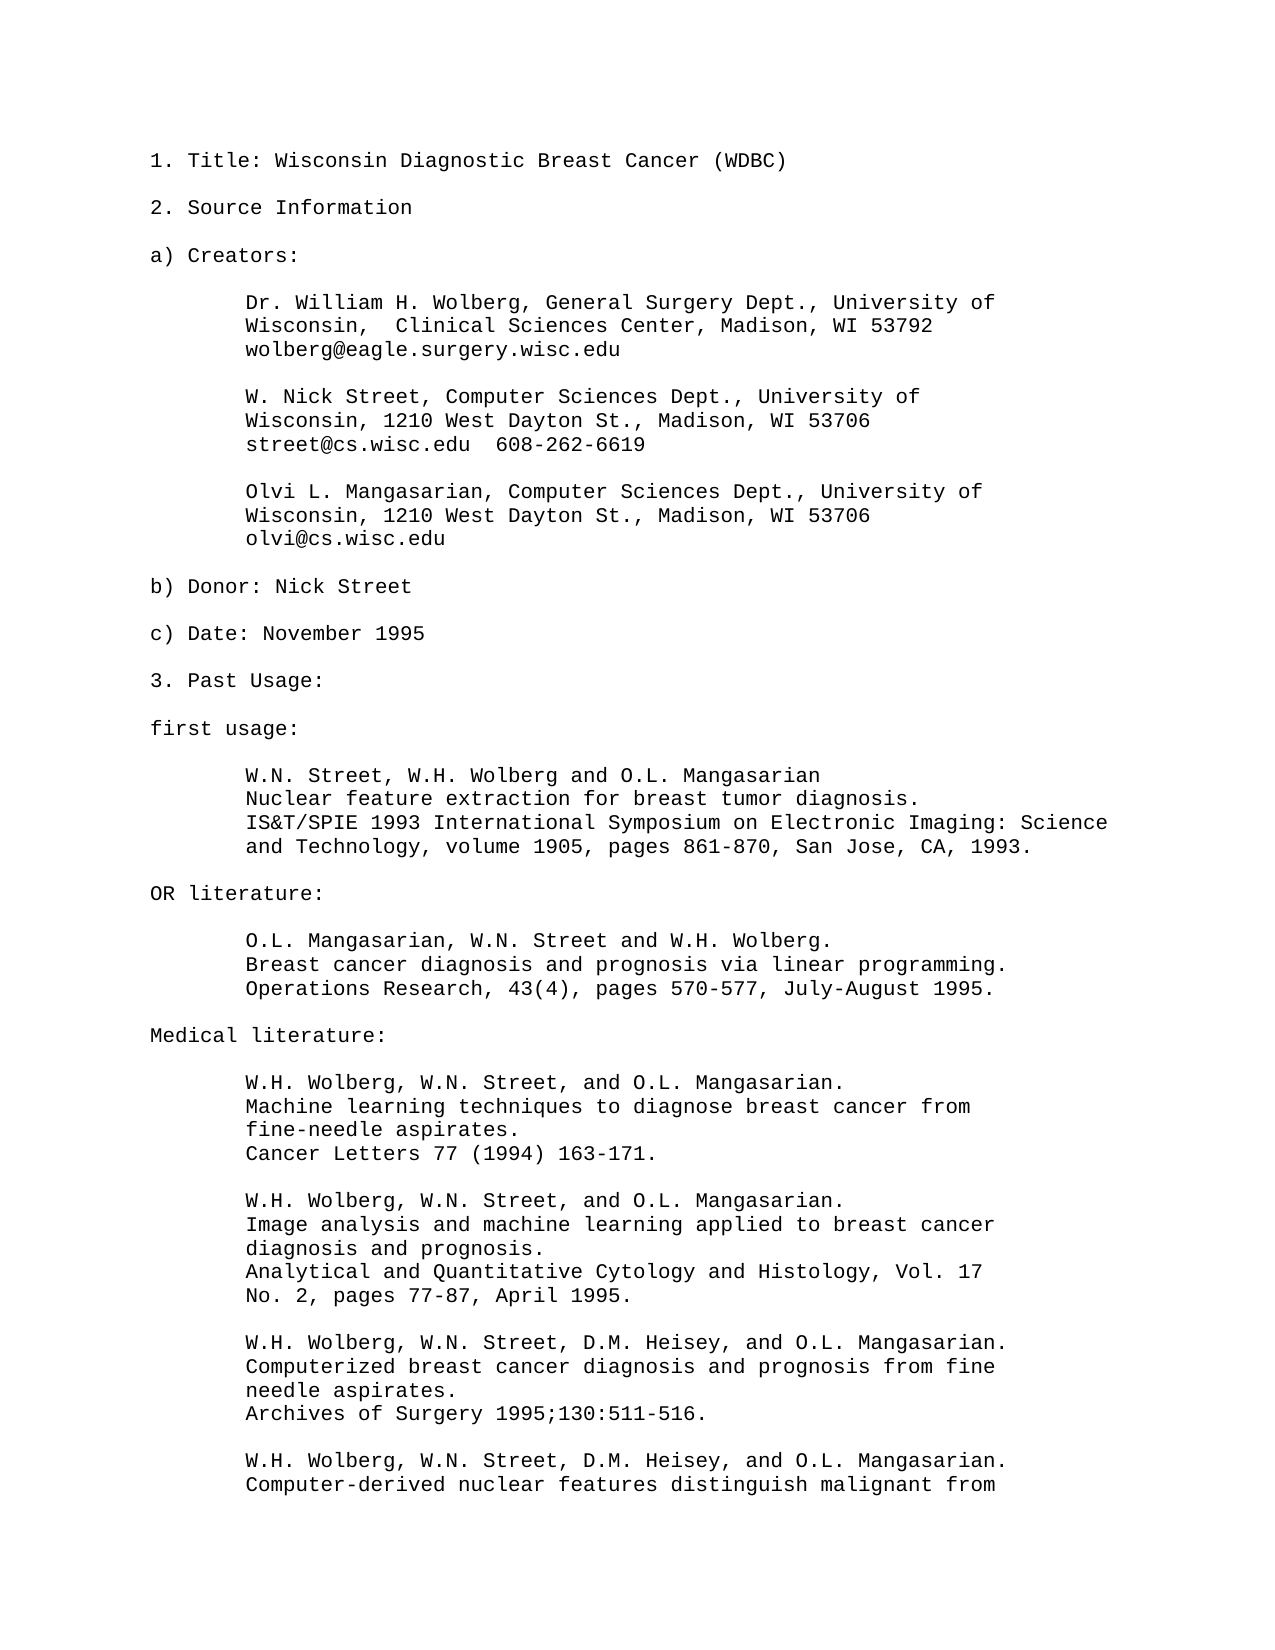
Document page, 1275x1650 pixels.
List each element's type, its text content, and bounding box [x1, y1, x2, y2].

text Archives of Surgery 1995;130:511-516. [150, 1403, 1125, 1427]
text needle aspirates. [150, 1379, 1125, 1403]
text Cancer Letters 77 (1994) 163-171. [150, 1143, 1125, 1167]
text diagnosis and prognosis. [150, 1238, 1125, 1261]
text b) Donor: Nick Street [150, 576, 1125, 599]
text 1. Title: Wisconsin Diagnostic Breast Cancer (WDBC) [150, 150, 1125, 174]
text street@cs.wisc.edu 608-262-6619 [150, 434, 1125, 457]
text wolberg@eagle.surgery.wisc.edu [150, 339, 1125, 363]
text 3. Past Usage: [150, 670, 1125, 694]
text Medical literature: [150, 1025, 1125, 1048]
text Image analysis and machine learning applied to breast cancer [150, 1214, 1125, 1238]
text a) Creators: [150, 244, 1125, 268]
text W. Nick Street, Computer Sciences Dept., University of [150, 386, 1125, 410]
text Computer-derived nuclear features distinguish malignant from [150, 1474, 1125, 1498]
text W.N. Street, W.H. Wolberg and O.L. Mangasarian [150, 765, 1125, 788]
text OR literature: [150, 883, 1125, 907]
text Dr. William H. Wolberg, General Surgery Dept., University of [150, 292, 1125, 316]
text No. 2, pages 77-87, April 1995. [150, 1285, 1125, 1309]
text IS&T/SPIE 1993 International Symposium on Electronic Imaging: Science [150, 812, 1125, 836]
text Wisconsin, 1210 West Dayton St., Madison, WI 53706 [150, 410, 1125, 434]
text 2. Source Information [150, 197, 1125, 221]
text Operations Research, 43(4), pages 570-577, July-August 1995. [150, 978, 1125, 1001]
text olvi@cs.wisc.edu [150, 528, 1125, 552]
text Wisconsin, 1210 West Dayton St., Madison, WI 53706 [150, 505, 1125, 528]
text Wisconsin, Clinical Sciences Center, Madison, WI 53792 [150, 316, 1125, 339]
text W.H. Wolberg, W.N. Street, and O.L. Mangasarian. [150, 1190, 1125, 1214]
text first usage: [150, 717, 1125, 741]
text W.H. Wolberg, W.N. Street, D.M. Heisey, and O.L. Mangasarian. [150, 1332, 1125, 1356]
text W.H. Wolberg, W.N. Street, D.M. Heisey, and O.L. Mangasarian. [150, 1451, 1125, 1474]
text Computerized breast cancer diagnosis and prognosis from fine [150, 1356, 1125, 1379]
text Breast cancer diagnosis and prognosis via linear programming. [150, 954, 1125, 978]
text Analytical and Quantitative Cytology and Histology, Vol. 17 [150, 1261, 1125, 1285]
text fine-needle aspirates. [150, 1119, 1125, 1143]
text W.H. Wolberg, W.N. Street, and O.L. Mangasarian. [150, 1072, 1125, 1096]
text Olvi L. Mangasarian, Computer Sciences Dept., University of [150, 481, 1125, 505]
text c) Date: November 1995 [150, 623, 1125, 647]
text and Technology, volume 1905, pages 861-870, San Jose, CA, 1993. [150, 836, 1125, 859]
text Nuclear feature extraction for breast tumor diagnosis. [150, 788, 1125, 812]
text Machine learning techniques to diagnose breast cancer from [150, 1096, 1125, 1119]
text O.L. Mangasarian, W.N. Street and W.H. Wolberg. [150, 930, 1125, 954]
